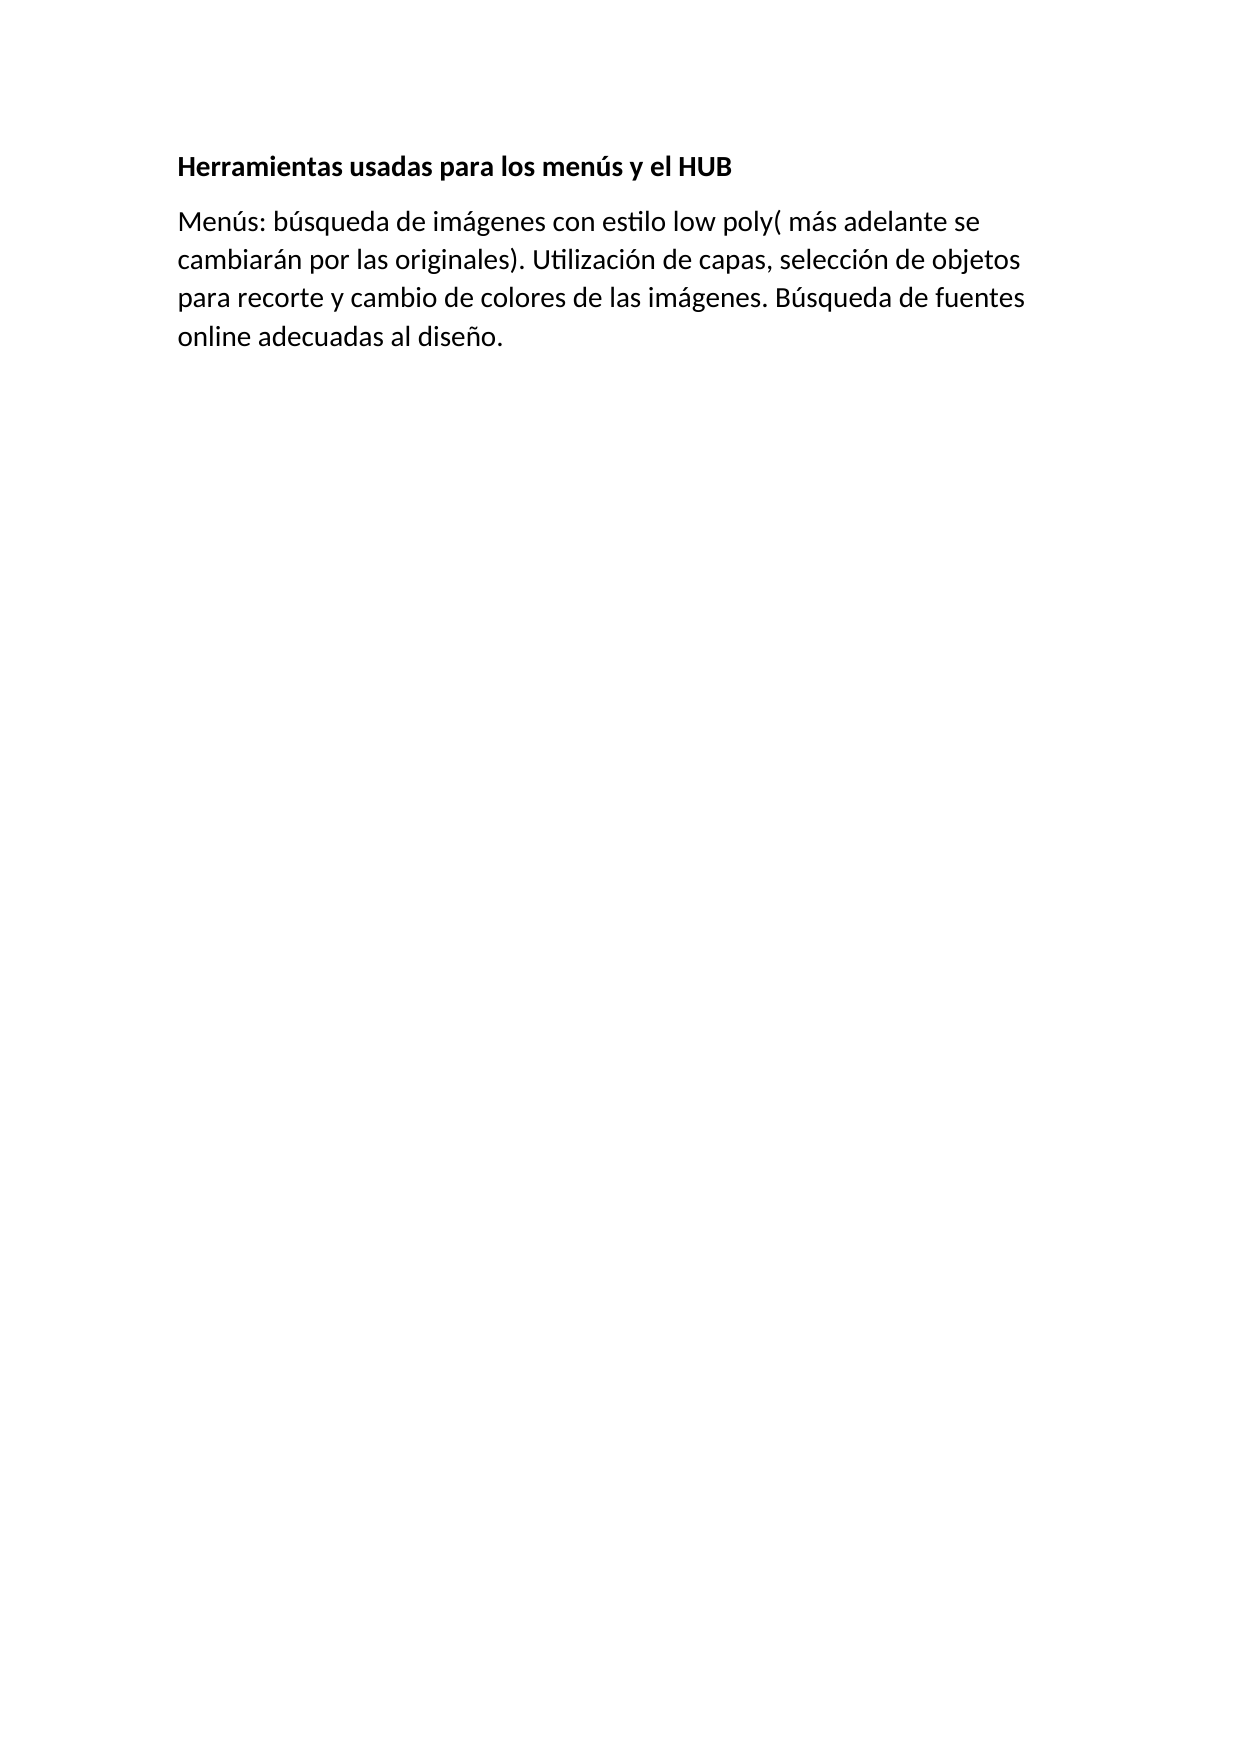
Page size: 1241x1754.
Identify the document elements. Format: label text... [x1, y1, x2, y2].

text Herramientas usadas para los menús y el HUB [177, 148, 1063, 183]
text Menús: búsqueda de imágenes con estilo low poly( más adelante se cambiarán por las originales). Utilización de capas, selección de objetos para recorte y cambio de colores de las imágenes. Búsqueda de fuentes online adecuadas al diseño. [177, 203, 1063, 354]
